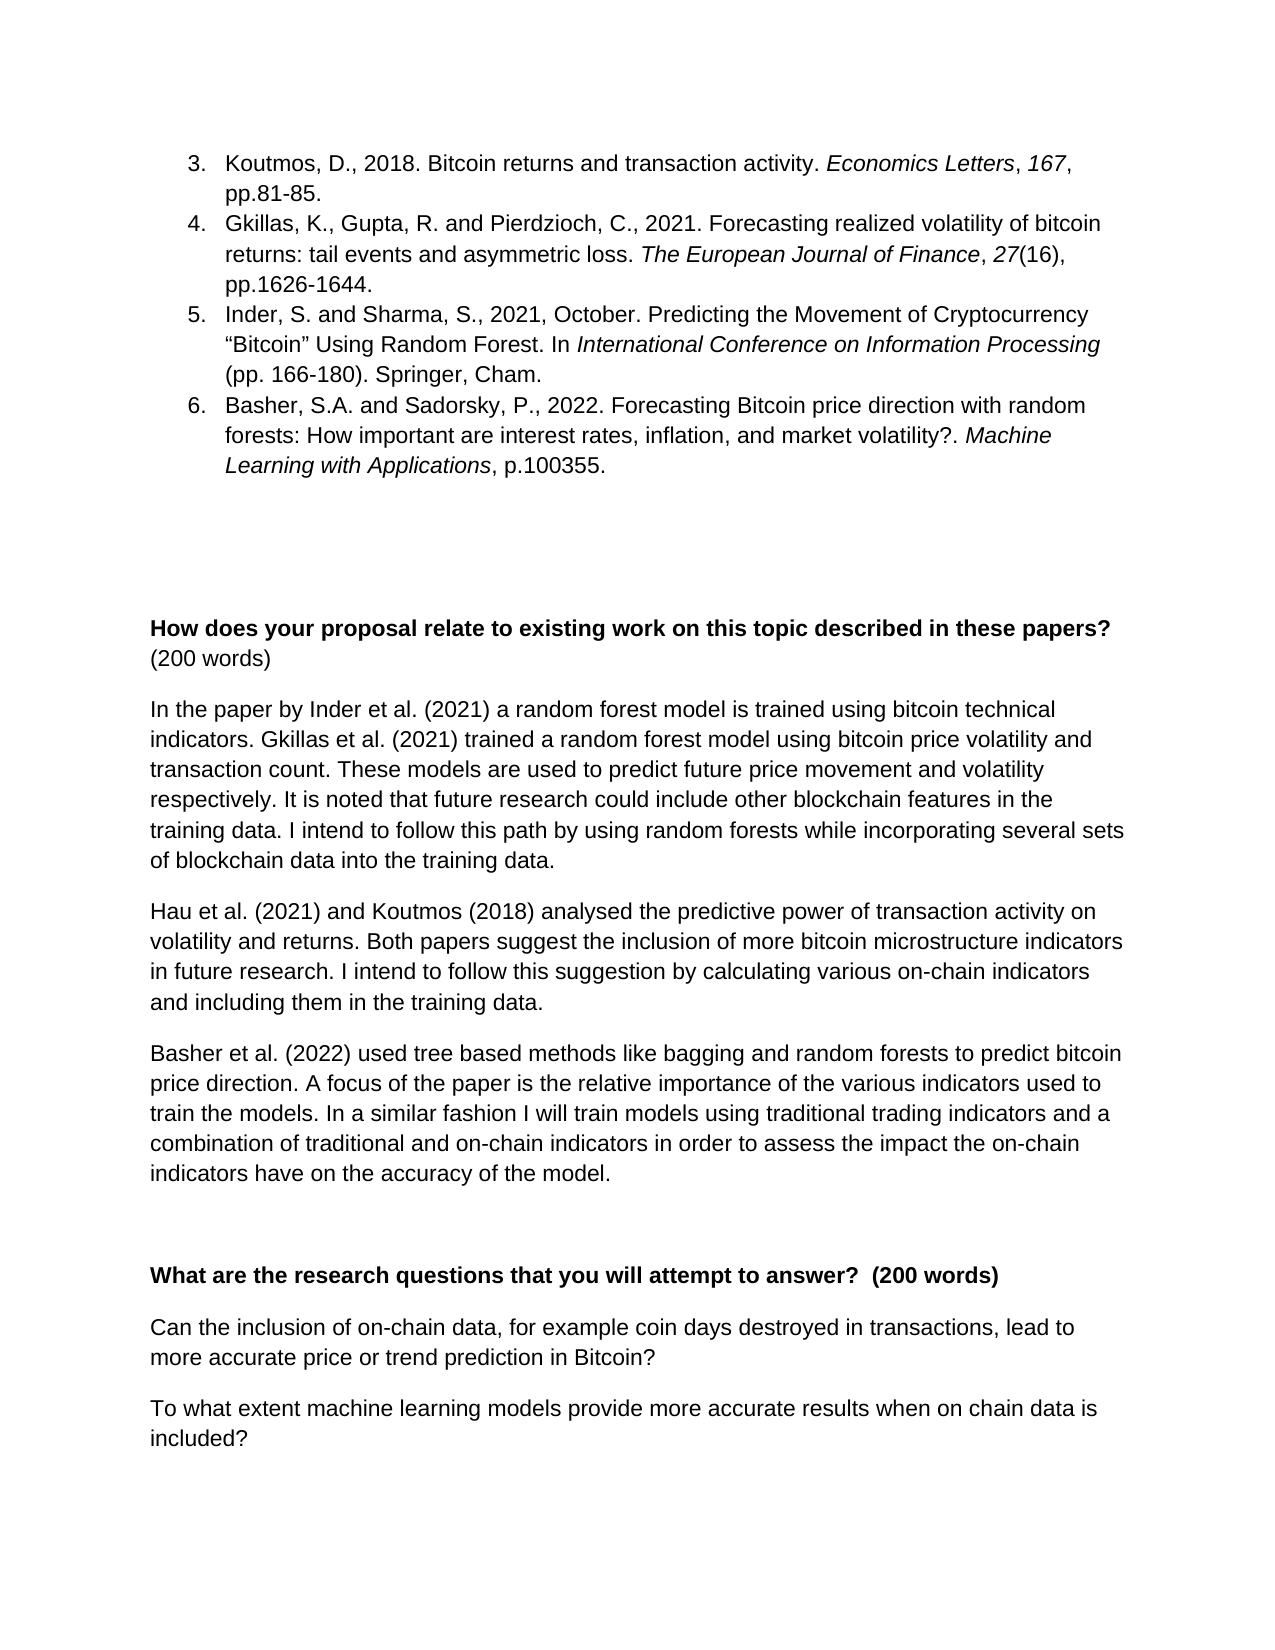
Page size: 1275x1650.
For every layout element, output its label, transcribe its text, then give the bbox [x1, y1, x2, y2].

text Can the inclusion of on-chain data, for example coin days destroyed in transactions, lead to more accurate price or trend prediction in Bitcoin? [150, 1313, 1125, 1370]
list Inder, S. and Sharma, S., 2021, October. Predicting the Movement of Cryptocurrency “Bitcoin” Using Random Forest. In International Conference on Information Processing (pp. 166-180). Springer, Cham. [187, 301, 1125, 388]
text To what extent machine learning models provide more accurate results when on chain data is included? [150, 1395, 1125, 1451]
text Basher et al. (2022) used tree based methods like bagging and random forests to predict bitcoin price direction. A focus of the paper is the relative importance of the various indicators used to train the models. In a similar fashion I will train models using traditional trading indicators and a combination of traditional and on-chain indicators in order to assess the impact the on-chain indicators have on the accuracy of the model. [150, 1039, 1125, 1187]
list Gkillas, K., Gupta, R. and Pierdzioch, C., 2021. Forecasting realized volatility of bitcoin returns: tail events and asymmetric loss. The European Journal of Finance, 27(16), pp.1626-1644. [187, 210, 1125, 297]
list Koutmos, D., 2018. Bitcoin returns and transaction activity. Economics Letters, 167, pp.81-85. [187, 150, 1125, 207]
text What are the research questions that you will attempt to answer? (200 words) [150, 1262, 1125, 1289]
text Hau et al. (2021) and Koutmos (2018) analysed the predictive power of transaction activity on volatility and returns. Both papers suggest the inclusion of more bitcoin microstructure indicators in future research. I intend to follow this suggestion by calculating various on-chain indicators and including them in the training data. [150, 898, 1125, 1015]
text In the paper by Inder et al. (2021) a random forest model is trained using bitcoin technical indicators. Gkillas et al. (2021) trained a random forest model using bitcoin price volatility and transaction count. These models are used to predict future price movement and volatility respectively. It is noted that future research could include other blockchain features in the training data. I intend to follow this path by using random forests while incorporating several sets of blockchain data into the training data. [150, 696, 1125, 873]
text How does your proposal relate to existing work on this topic described in these papers? (200 words) [150, 554, 1125, 671]
list Basher, S.A. and Sadorsky, P., 2022. Forecasting Bitcoin price direction with random forests: How important are interest rates, inflation, and market volatility?. Machine Learning with Applications, p.100355. [187, 392, 1125, 478]
